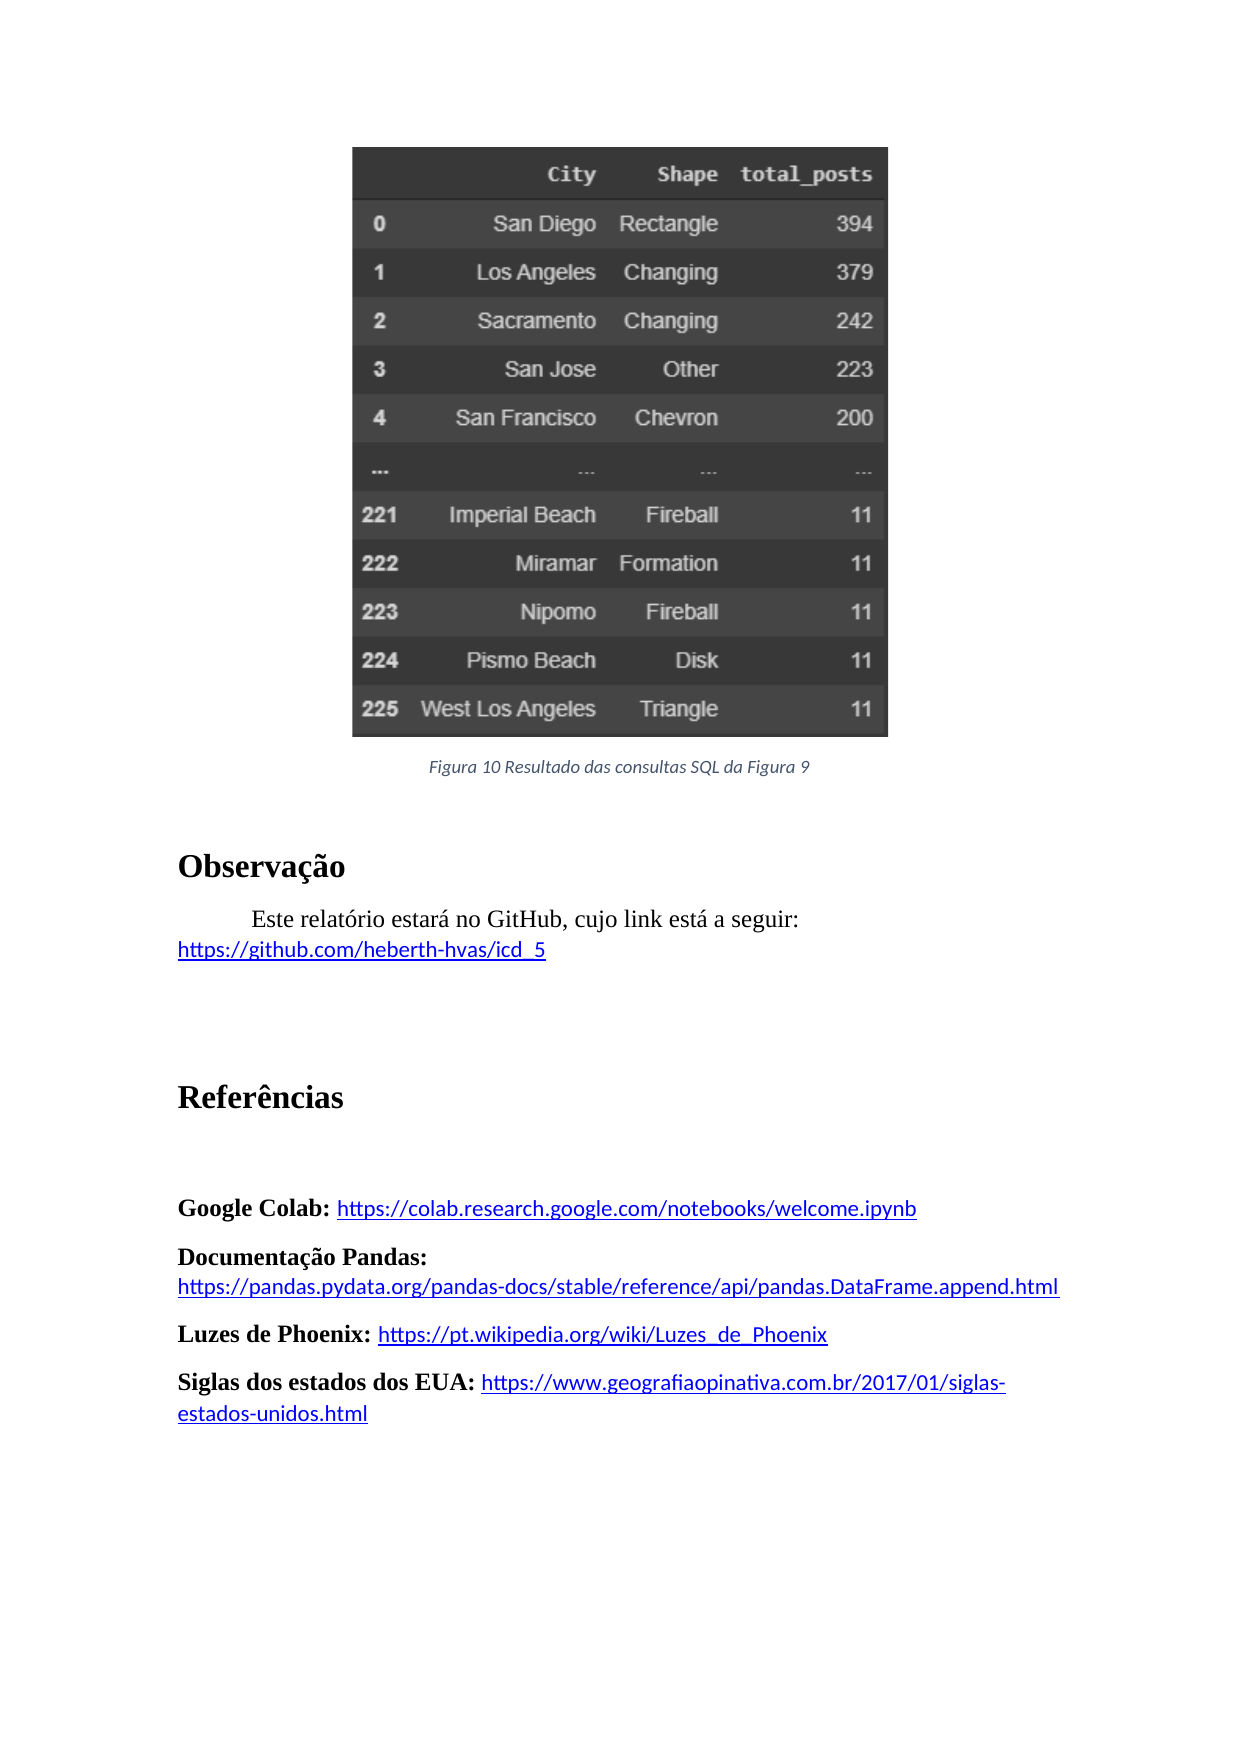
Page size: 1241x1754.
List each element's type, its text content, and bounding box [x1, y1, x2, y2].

text Luzes de Phoenix: https://pt.wikipedia.org/wiki/Luzes_de_Phoenix [177, 1319, 1063, 1348]
text Siglas dos estados dos EUA: https://www.geografiaopinativa.com.br/2017/01/siglas-estados-unidos.html [177, 1367, 1063, 1427]
text Este relatório estará no GitHub, cujo link está a seguir: https://github.com/heberth-hvas/icd_5 [177, 904, 1063, 963]
text Figura 10 Resultado das consultas SQL da Figura 9 [177, 756, 1063, 778]
text Google Colab: https://colab.research.google.com/notebooks/welcome.ipynb [177, 1193, 1063, 1223]
text Documentação Pandas: https://pandas.pydata.org/pandas-docs/stable/reference/api/pandas.DataFrame.append.html [177, 1242, 1063, 1301]
text Observação [177, 846, 1063, 884]
picture [352, 147, 889, 737]
text Referências [177, 1077, 1063, 1116]
